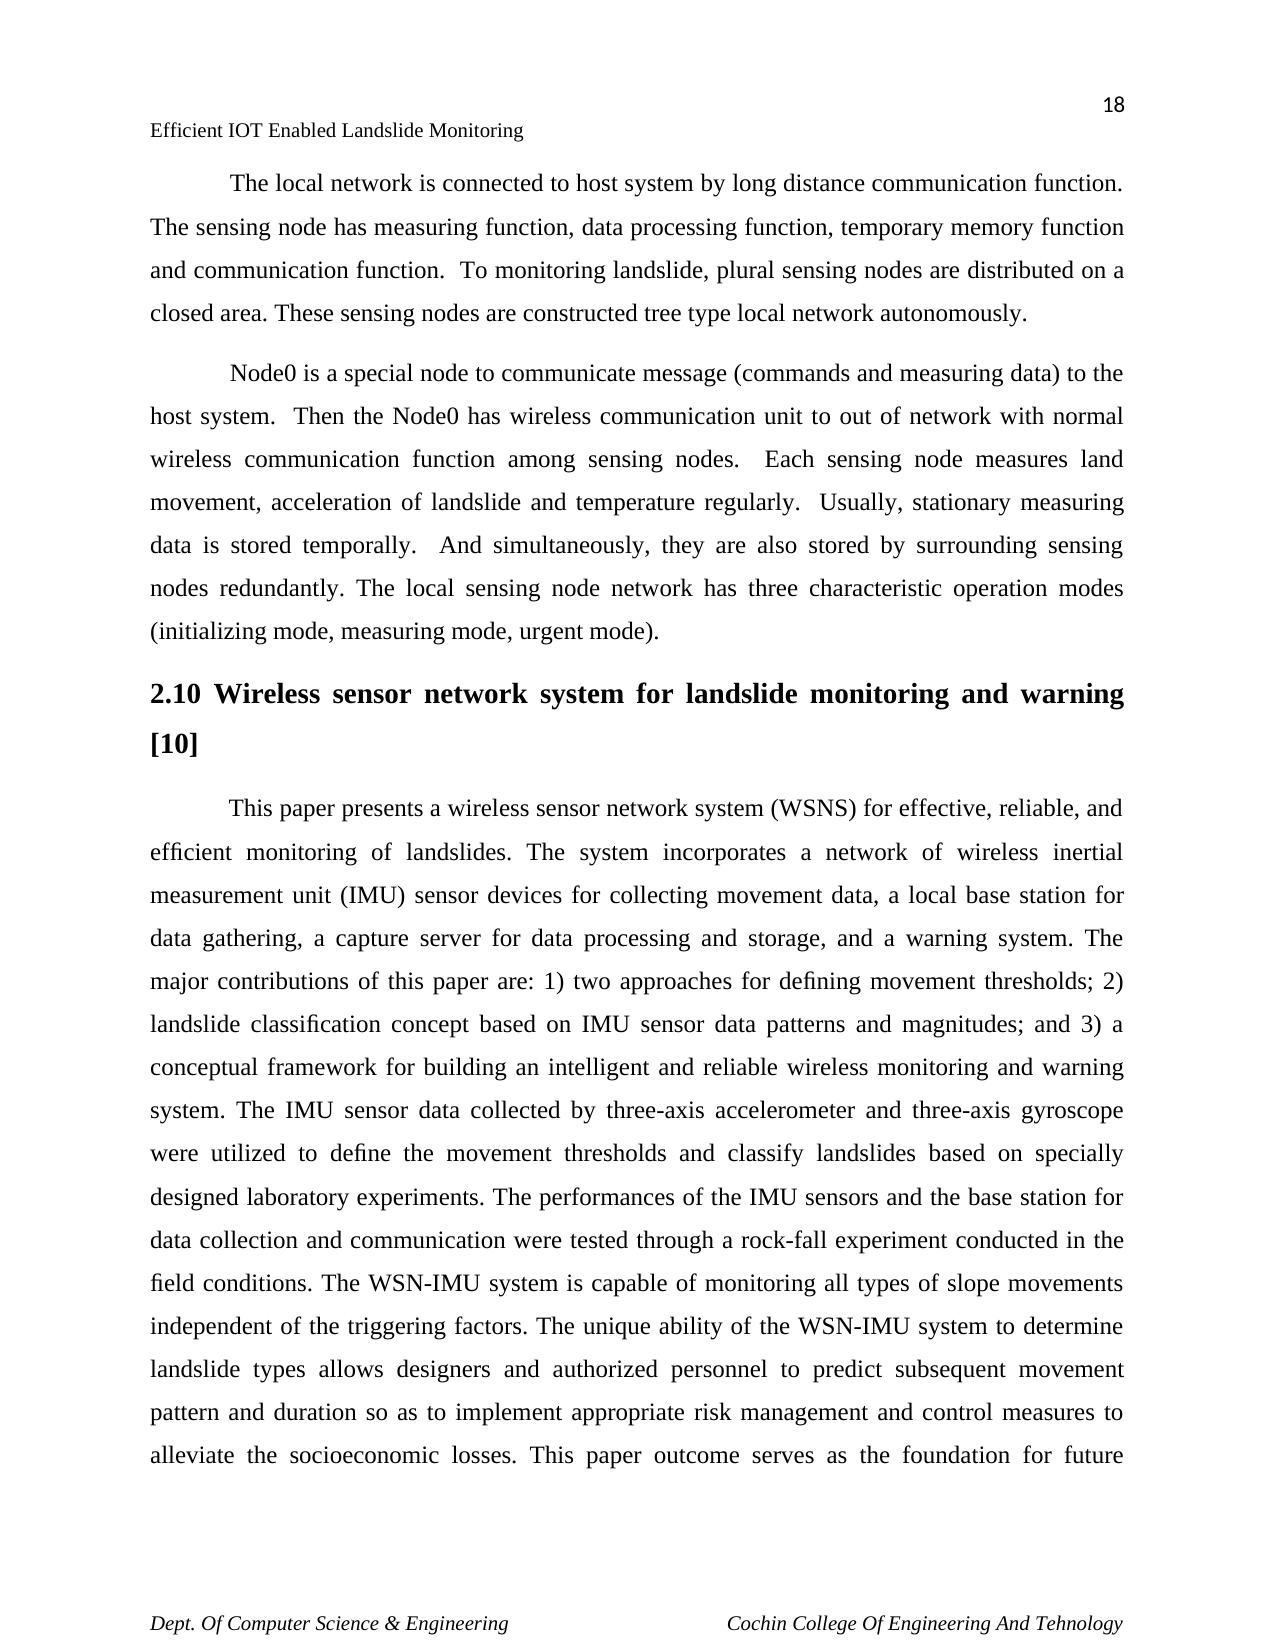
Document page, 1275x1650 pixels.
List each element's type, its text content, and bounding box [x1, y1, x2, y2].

text Node0 is a special node to communicate message (commands and measuring data) to the host system. Then the Node0 has wireless communication unit to out of network with normal wireless communication function among sensing nodes. Each sensing node measures land movement, acceleration of landslide and temperature regularly. Usually, stationary measuring data is stored temporally. And simultaneously, they are also stored by surrounding sensing nodes redundantly. The local sensing node network has three characteristic operation modes (initializing mode, measuring mode, urgent mode). [150, 358, 1125, 645]
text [150, 793, 1125, 1469]
text The local network is connected to host system by long distance communication function. The sensing node has measuring function, data processing function, temporary memory function and communication function. To monitoring landslide, plural sensing nodes are distributed on a closed area. These sensing nodes are constructed tree type local network autonomously. [150, 168, 1125, 327]
text 2.10 Wireless sensor network system for landslide monitoring and warning [10] [150, 676, 1125, 760]
